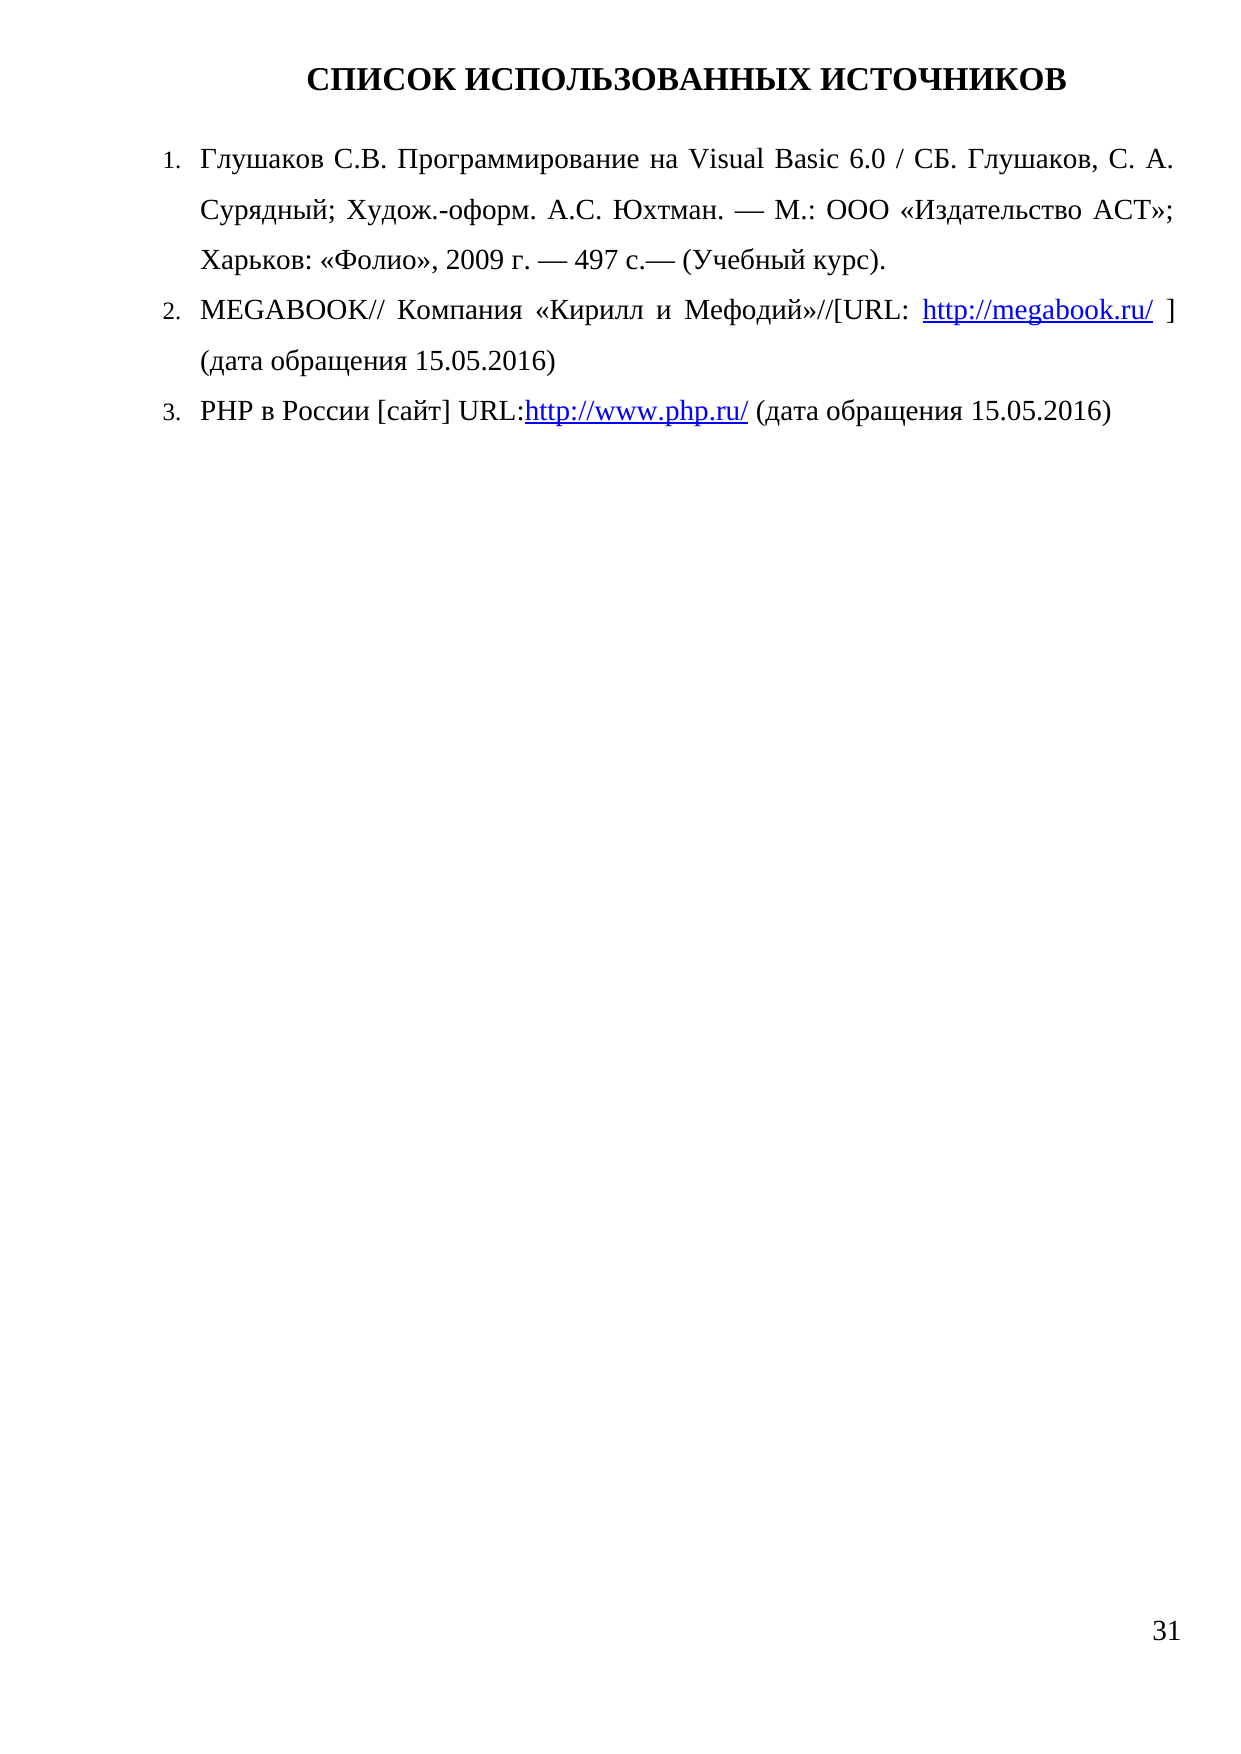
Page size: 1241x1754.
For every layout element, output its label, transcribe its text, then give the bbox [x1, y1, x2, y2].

list Глушаков С.В. Программирование на Visual Basic 6.0 / СБ. Глушаков, С. А. Сурядный; Худож.-оформ. А.С. Юхтман. — М.: ООО «Издательство ACT»; Харьков: «Фолио», 2009 г. — 497 с.— (Учебный курс). [162, 142, 1175, 276]
subtitle СПИСОК ИСПОЛЬЗОВАННЫХ ИСТОЧНИКОВ [118, 59, 1181, 97]
list PHP в России [сайт] URL:http://www.php.ru/ (дата обращения 15.05.2016) [162, 393, 1175, 427]
list MEGABOOK// Компания «Кирилл и Мефодий»//[URL: http://megabook.ru/ ] (дата обращения 15.05.2016) [162, 292, 1175, 376]
